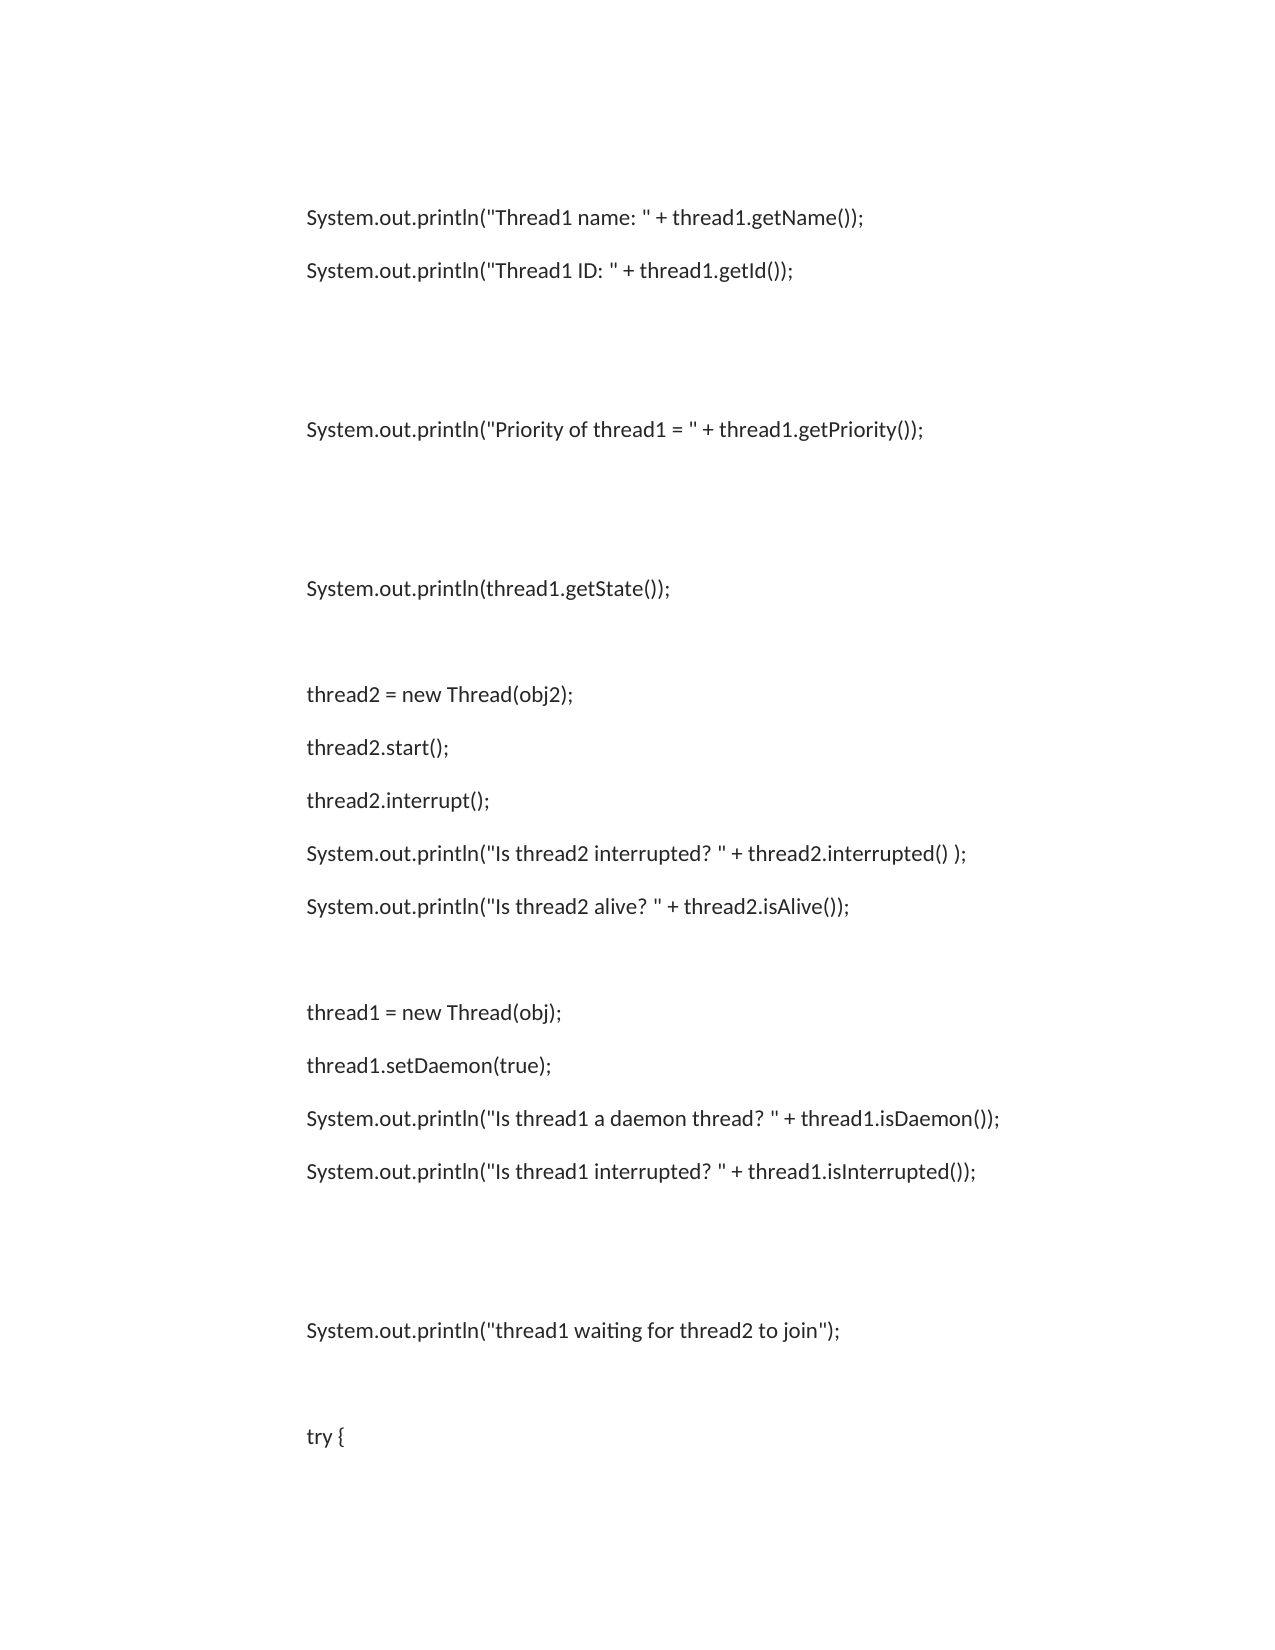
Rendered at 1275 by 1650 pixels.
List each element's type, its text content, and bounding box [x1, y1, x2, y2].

text thread2.start(); [156, 733, 1118, 761]
text thread1 = new Thread(obj); [156, 998, 1118, 1026]
text System.out.println("Thread1 ID: " + thread1.getId()); [156, 256, 1118, 284]
text System.out.println("Is thread1 a daemon thread? " + thread1.isDaemon()); [156, 1104, 1118, 1132]
text System.out.println("Thread1 name: " + thread1.getName()); [156, 203, 1118, 231]
text System.out.println("thread1 waiting for thread2 to join"); [156, 1316, 1118, 1344]
text System.out.println(thread1.getState()); [156, 574, 1118, 602]
text thread1.setDaemon(true); [156, 1051, 1118, 1079]
text System.out.println("Is thread2 interrupted? " + thread2.interrupted() ); [156, 839, 1118, 867]
text System.out.println("Is thread1 interrupted? " + thread1.isInterrupted()); [156, 1157, 1118, 1185]
text thread2 = new Thread(obj2); [156, 680, 1118, 708]
text System.out.println("Priority of thread1 = " + thread1.getPriority()); [156, 415, 1118, 443]
text try { [156, 1422, 1118, 1451]
text thread2.interrupt(); [156, 786, 1118, 814]
text System.out.println("Is thread2 alive? " + thread2.isAlive()); [156, 892, 1118, 920]
